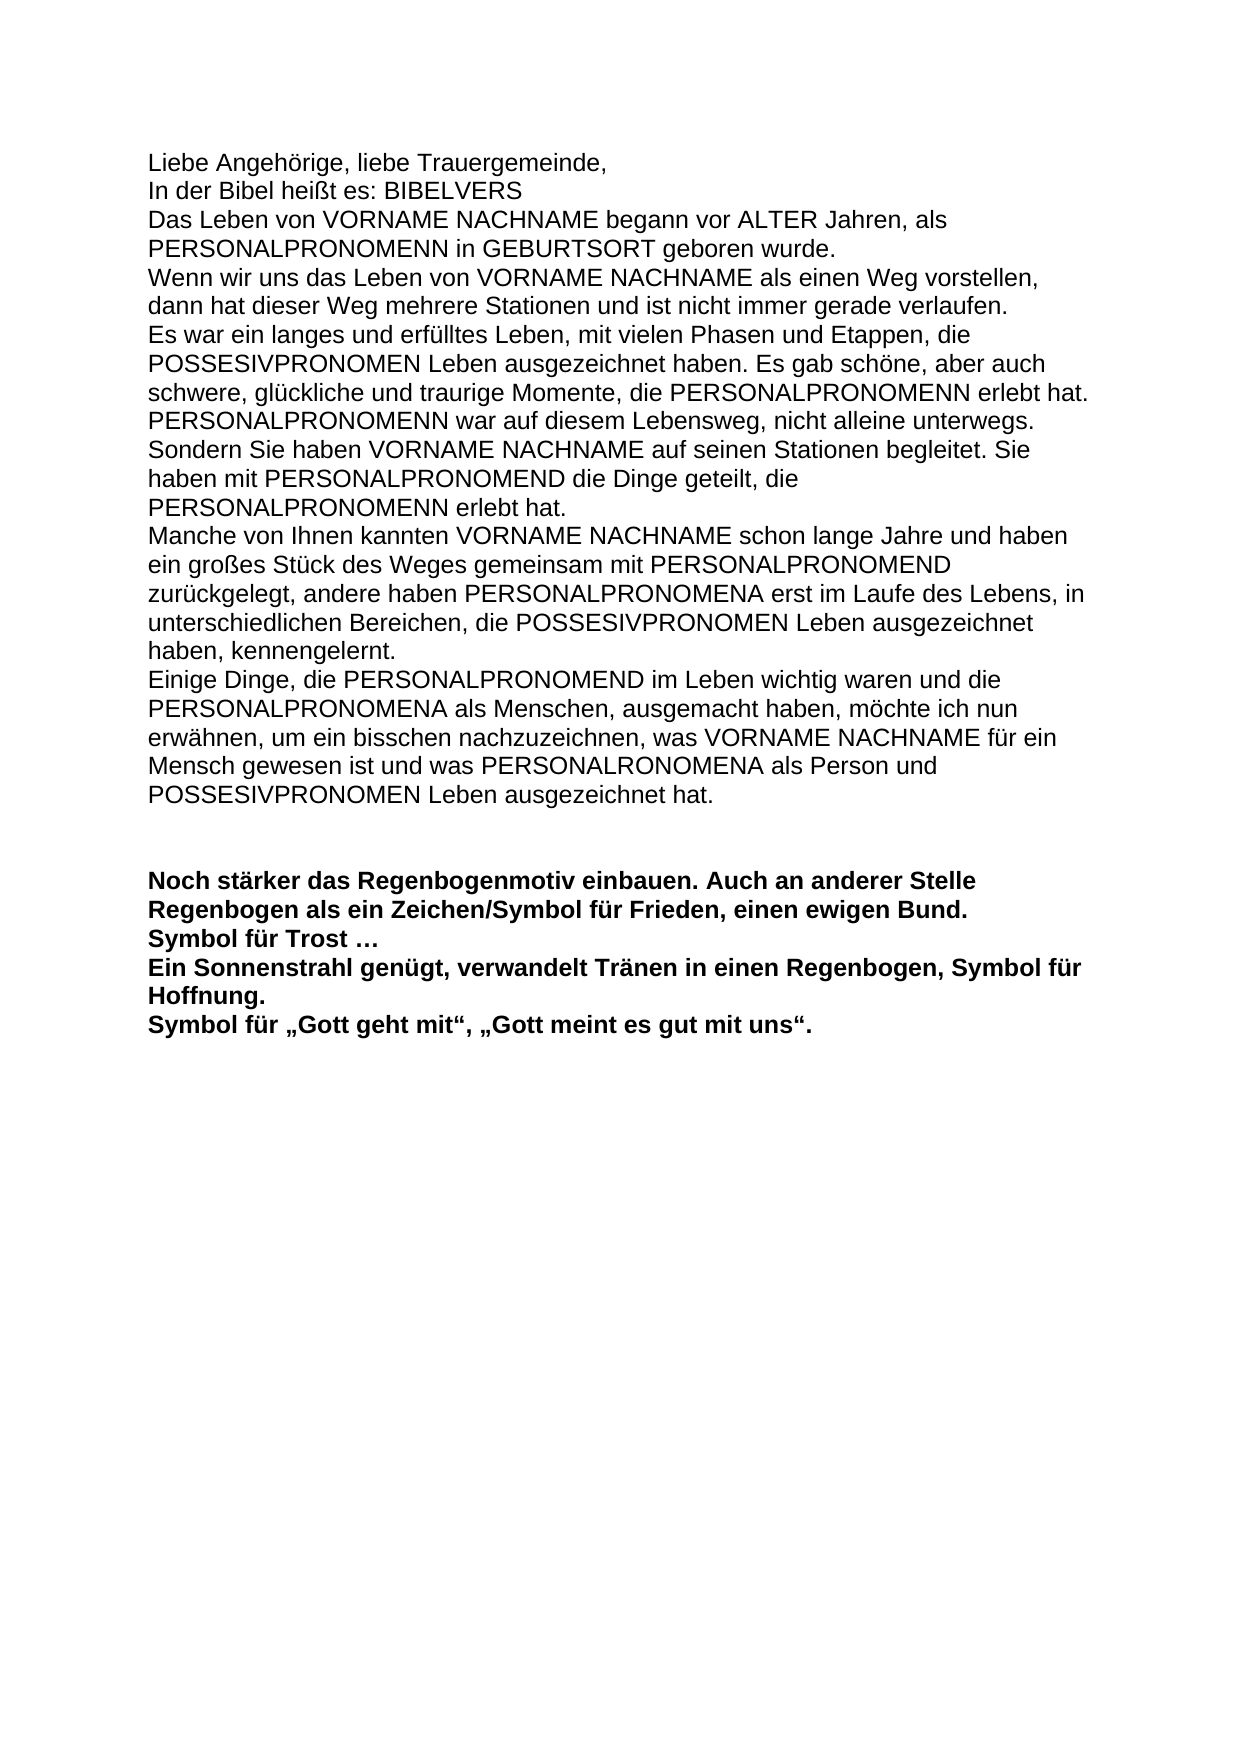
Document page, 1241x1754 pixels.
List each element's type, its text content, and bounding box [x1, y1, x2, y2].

text Noch stärker das Regenbogenmotiv einbauen. Auch an anderer Stelle [148, 866, 1093, 895]
text Wenn wir uns das Leben von VORNAME NACHNAME als einen Weg vorstellen, dann hat dieser Weg mehrere Stationen und ist nicht immer gerade verlaufen. [148, 263, 1093, 320]
text Regenbogen als ein Zeichen/Symbol für Frieden, einen ewigen Bund. [148, 895, 1093, 924]
text Das Leben von VORNAME NACHNAME begann vor ALTER Jahren, als PERSONALPRONOMENN in GEBURTSORT geboren wurde. [148, 205, 1093, 263]
text Es war ein langes und erfülltes Leben, mit vielen Phasen und Etappen, die POSSESIVPRONOMEN Leben ausgezeichnet haben. Es gab schöne, aber auch schwere, glückliche und traurige Momente, die PERSONALPRONOMENN erlebt hat. [148, 320, 1093, 406]
text Liebe Angehörige, liebe Trauergemeinde, [148, 148, 1093, 176]
text In der Bibel heißt es: BIBELVERS [148, 176, 1093, 205]
text Symbol für Trost … [148, 924, 1093, 953]
text Symbol für „Gott geht mit“, „Gott meint es gut mit uns“. [148, 1010, 1093, 1039]
text Einige Dinge, die PERSONALPRONOMEND im Leben wichtig waren und die PERSONALPRONOMENA als Menschen, ausgemacht haben, möchte ich nun erwähnen, um ein bisschen nachzuzeichnen, was VORNAME NACHNAME für ein Mensch gewesen ist und was PERSONALRONOMENA als Person und POSSESIVPRONOMEN Leben ausgezeichnet hat. [148, 665, 1093, 809]
text Ein Sonnenstrahl genügt, verwandelt Tränen in einen Regenbogen, Symbol für Hoffnung. [148, 953, 1093, 1010]
text PERSONALPRONOMENN war auf diesem Lebensweg, nicht alleine unterwegs. Sondern Sie haben VORNAME NACHNAME auf seinen Stationen begleitet. Sie haben mit PERSONALPRONOMEND die Dinge geteilt, die PERSONALPRONOMENN erlebt hat. [148, 406, 1093, 521]
text Manche von Ihnen kannten VORNAME NACHNAME schon lange Jahre und haben ein großes Stück des Weges gemeinsam mit PERSONALPRONOMEND zurückgelegt, andere haben PERSONALPRONOMENA erst im Laufe des Lebens, in unterschiedlichen Bereichen, die POSSESIVPRONOMEN Leben ausgezeichnet haben, kennengelernt. [148, 521, 1093, 665]
